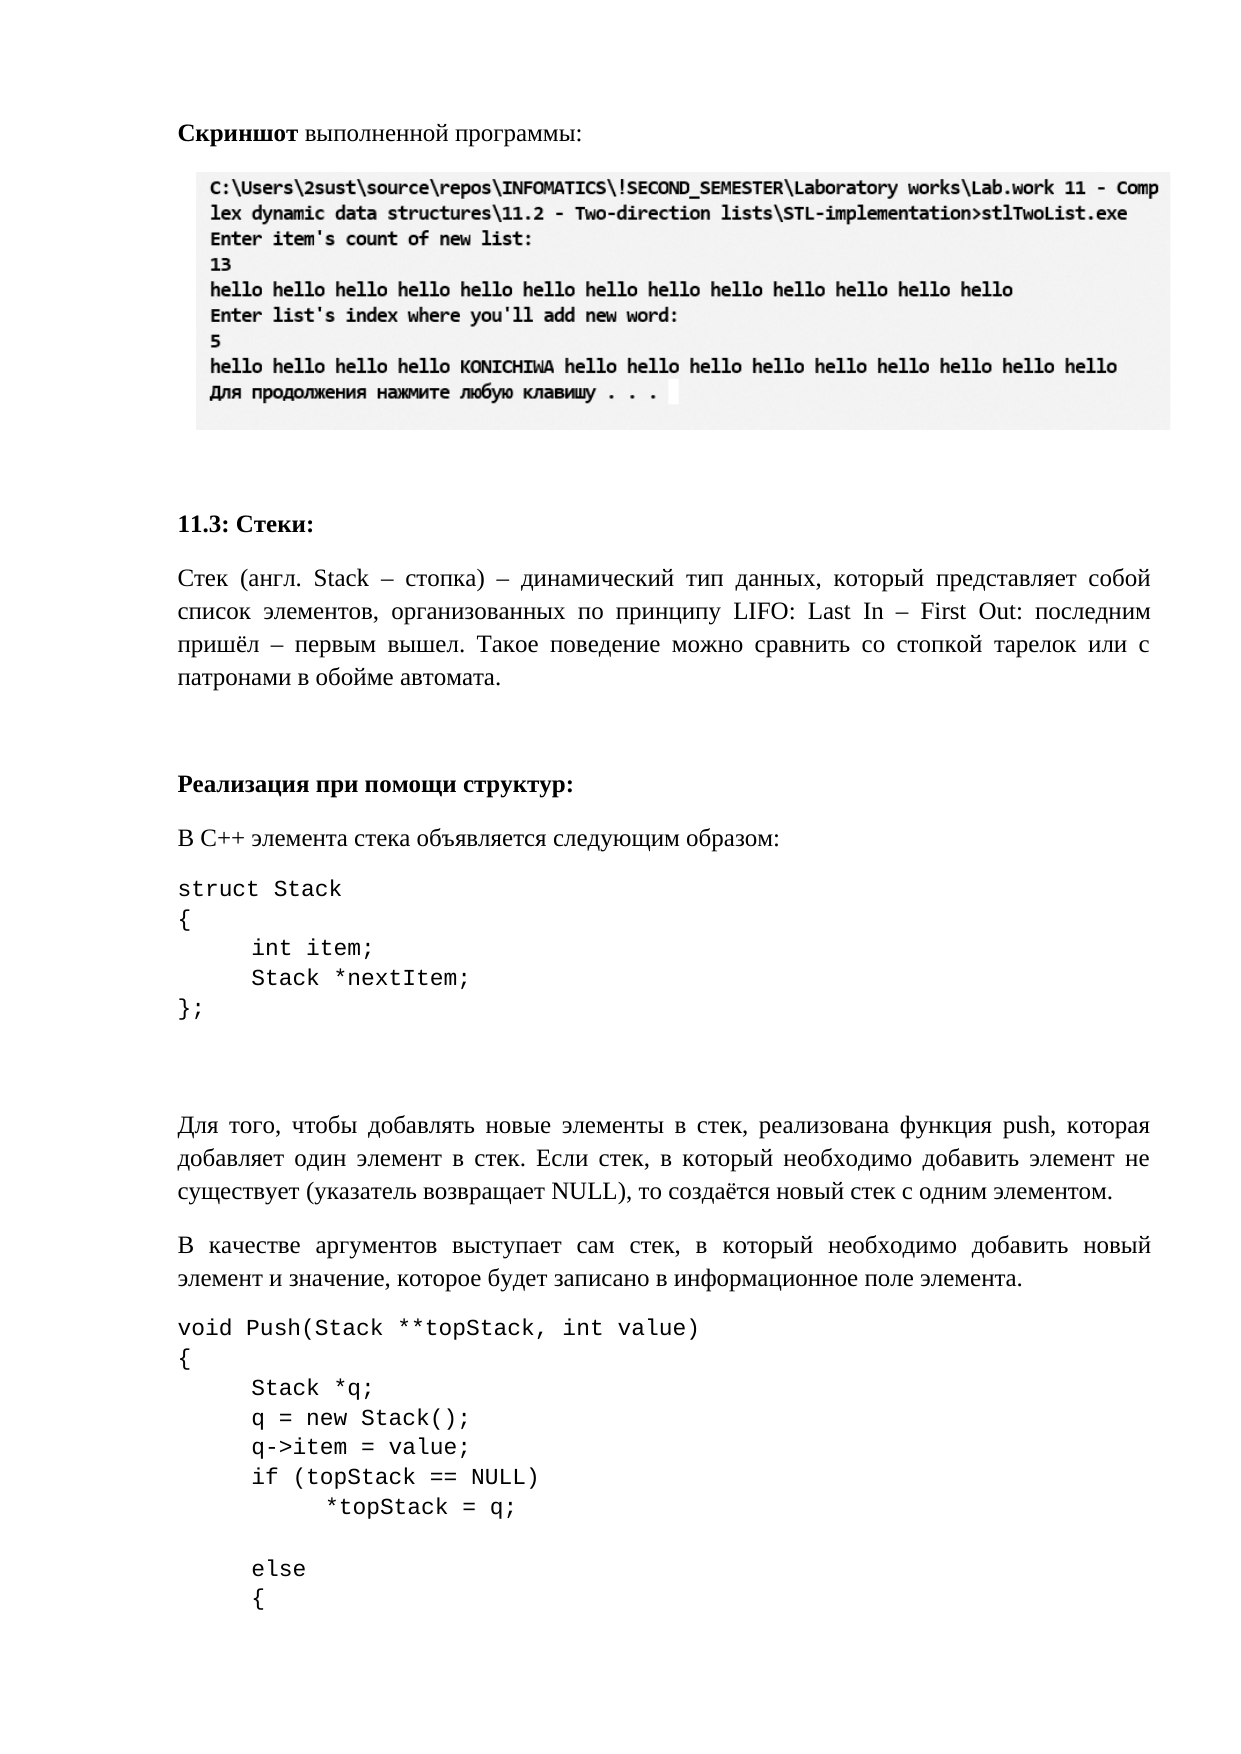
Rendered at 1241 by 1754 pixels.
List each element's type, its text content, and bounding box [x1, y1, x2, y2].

text Stack *nextItem; [177, 967, 1152, 992]
text { [177, 1587, 1152, 1613]
text struct Stack [177, 877, 1152, 903]
text Реализация при помощи структур: [177, 769, 1152, 798]
text { [177, 907, 1152, 933]
text else [177, 1557, 1152, 1583]
text q->item = value; [177, 1436, 1152, 1462]
text Скриншот выполненной программы: [177, 118, 1152, 147]
text В C++ элемента стека объявляется следующим образом: [177, 823, 1152, 852]
text Стек (англ. Stack – стопка) – динамический тип данных, который представляет собой список элементов, организованных по принципу LIFO: Last In – First Out: последним пришёл – первым вышел. Такое поведение можно сравнить со стопкой тарелок или с патронами в обойме автомата. [177, 563, 1152, 691]
text { [177, 1346, 1152, 1372]
text В качестве аргументов выступает сам стек, в который необходимо добавить новый элемент и значение, которое будет записано в информационное поле элемента. [177, 1230, 1152, 1291]
text void Push(Stack **topStack, int value) [177, 1317, 1152, 1342]
text *topStack = q; [177, 1495, 1152, 1521]
text 11.3: Стеки: [177, 509, 1152, 538]
text int item; [177, 937, 1152, 963]
text if (topStack == NULL) [177, 1466, 1152, 1491]
text }; [177, 996, 1152, 1022]
text Stack *q; [177, 1376, 1152, 1402]
text q = new Stack(); [177, 1406, 1152, 1432]
text Для того, чтобы добавлять новые элементы в стек, реализована функция push, которая добавляет один элемент в стек. Если стек, в который необходимо добавить элемент не существует (указатель возвращает NULL), то создаётся новый стек с одним элементом. [177, 1110, 1152, 1204]
